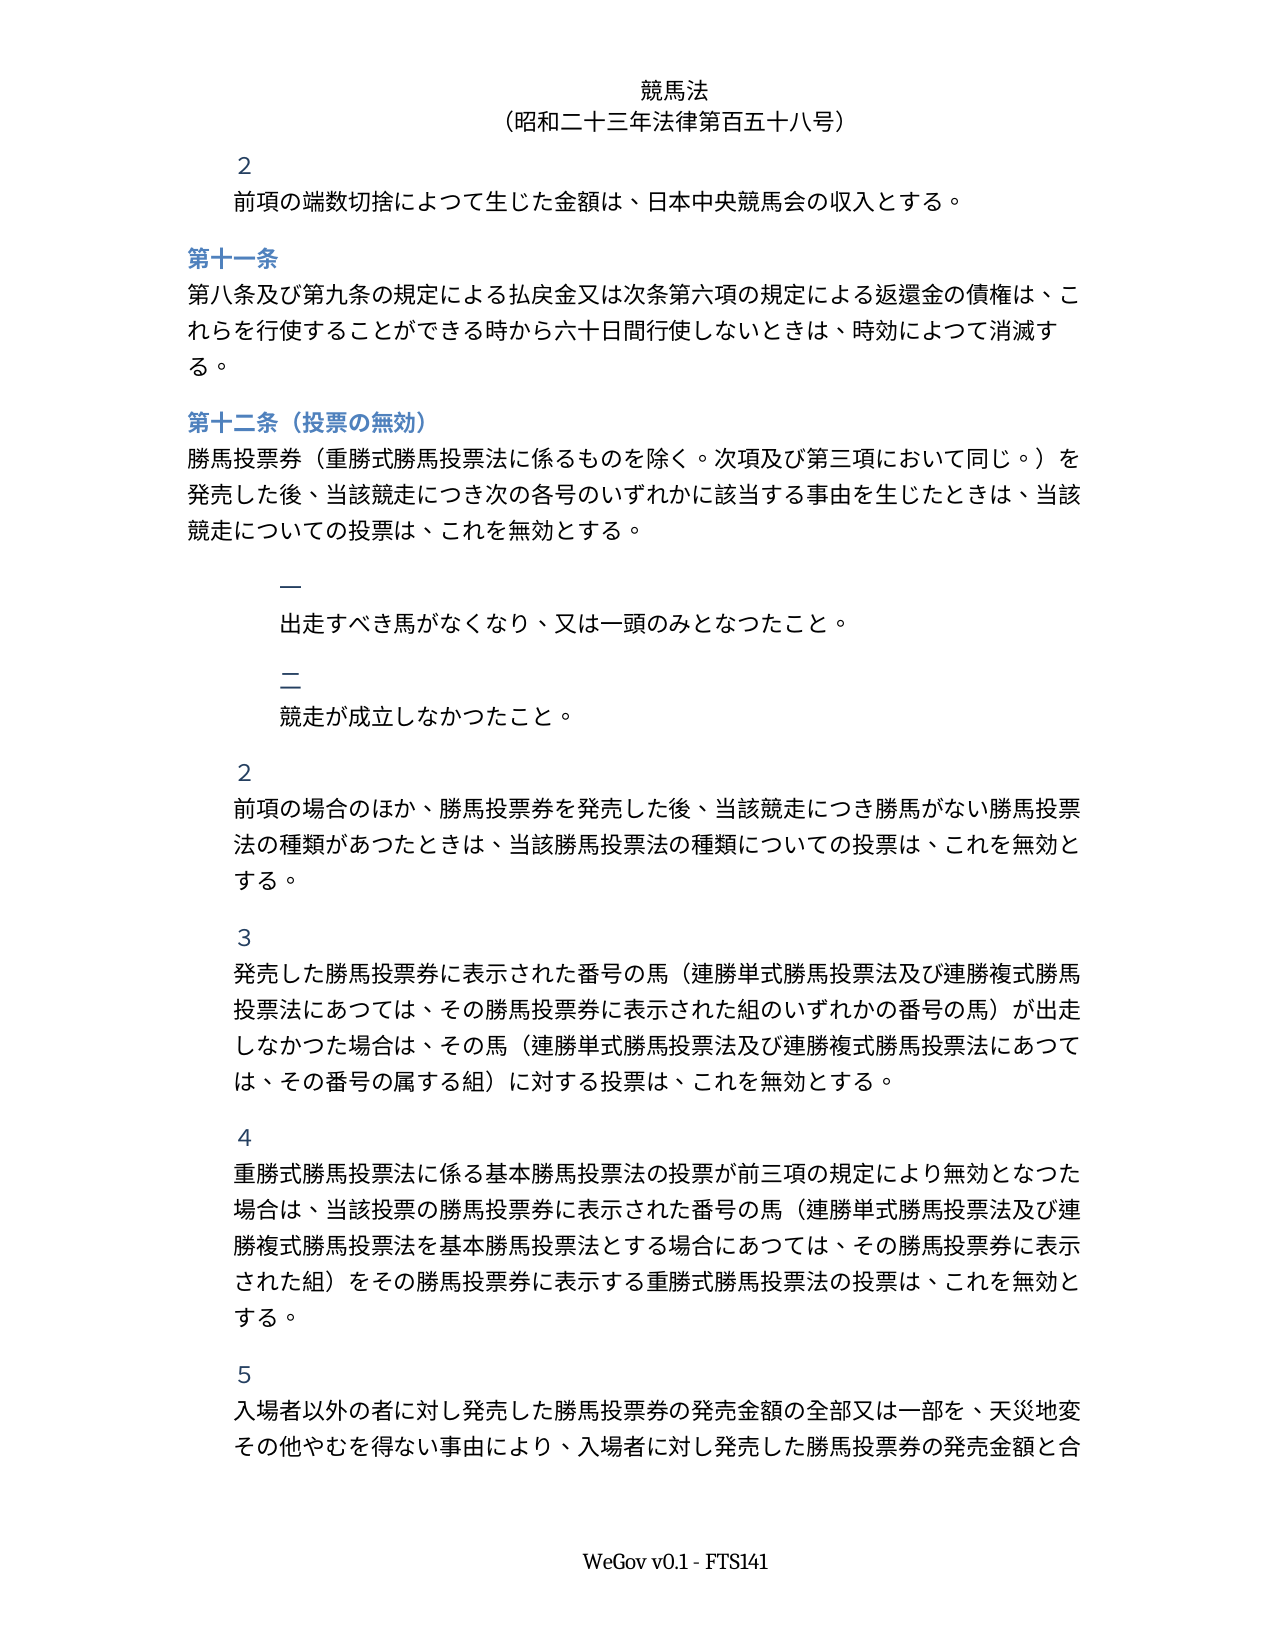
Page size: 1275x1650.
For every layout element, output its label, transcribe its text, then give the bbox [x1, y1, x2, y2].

subtitle 第十二条（投票の無効） [187, 407, 1087, 438]
text 競走が成立しなかつたこと。 [279, 701, 1087, 732]
text 前項の場合のほか、勝馬投票券を発売した後、当該競走につき勝馬がない勝馬投票法の種類があつたときは、当該勝馬投票法の種類についての投票は、これを無効とする。 [233, 793, 1087, 896]
text 発売した勝馬投票券に表示された番号の馬（連勝単式勝馬投票法及び連勝複式勝馬投票法にあつては、その勝馬投票券に表示された組のいずれかの番号の馬）が出走しなかつた場合は、その馬（連勝単式勝馬投票法及び連勝複式勝馬投票法にあつては、その番号の属する組）に対する投票は、これを無効とする。 [233, 958, 1087, 1097]
subtitle ４ [233, 1122, 1087, 1154]
subtitle ２ [233, 757, 1087, 788]
subtitle ３ [233, 922, 1087, 953]
text 第八条及び第九条の規定による払戻金又は次条第六項の規定による返還金の債権は、これらを行使することができる時から六十日間行使しないときは、時効によつて消滅する。 [187, 279, 1087, 382]
text 勝馬投票券（重勝式勝馬投票法に係るものを除く。次項及び第三項において同じ。）を発売した後、当該競走につき次の各号のいずれかに該当する事由を生じたときは、当該競走についての投票は、これを無効とする。 [187, 443, 1087, 546]
text 入場者以外の者に対し発売した勝馬投票券の発売金額の全部又は一部を、天災地変その他やむを得ない事由により、入場者に対し発売した勝馬投票券の発売金額と合計することができなかつた場合には、入場者以外の者の投票であつて合計することができなかつたものは、これを無効とする。 [233, 1395, 1087, 1462]
subtitle 第十一条 [187, 243, 1087, 274]
subtitle ２ [233, 150, 1087, 181]
text 出走すべき馬がなくなり、又は一頭のみとなつたこと。 [279, 608, 1087, 639]
text 前項の端数切捨によつて生じた金額は、日本中央競馬会の収入とする。 [233, 186, 1087, 217]
subtitle 一 [279, 572, 1087, 603]
subtitle ５ [233, 1359, 1087, 1390]
subtitle 二 [279, 664, 1087, 696]
